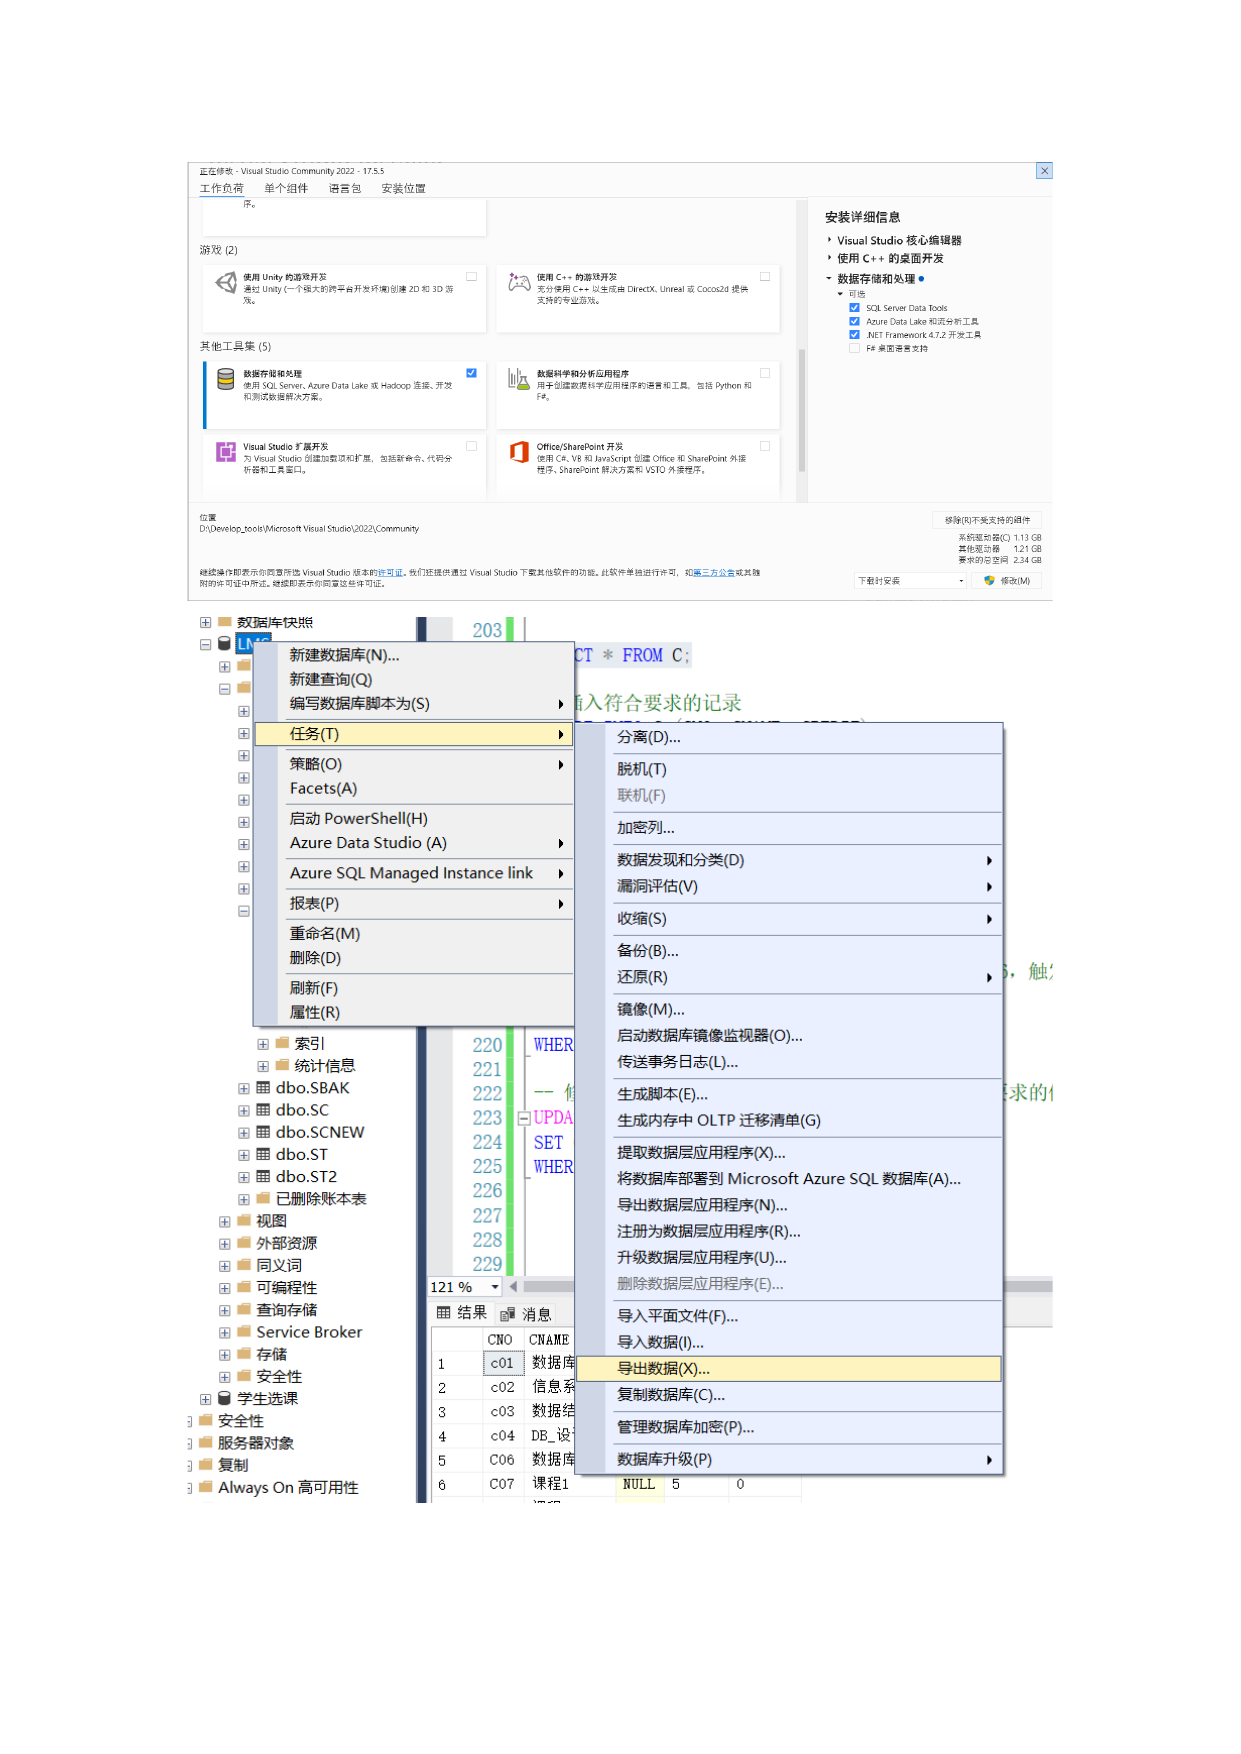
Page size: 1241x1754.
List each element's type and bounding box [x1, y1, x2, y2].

picture [187, 617, 1053, 1503]
picture [187, 162, 1053, 601]
